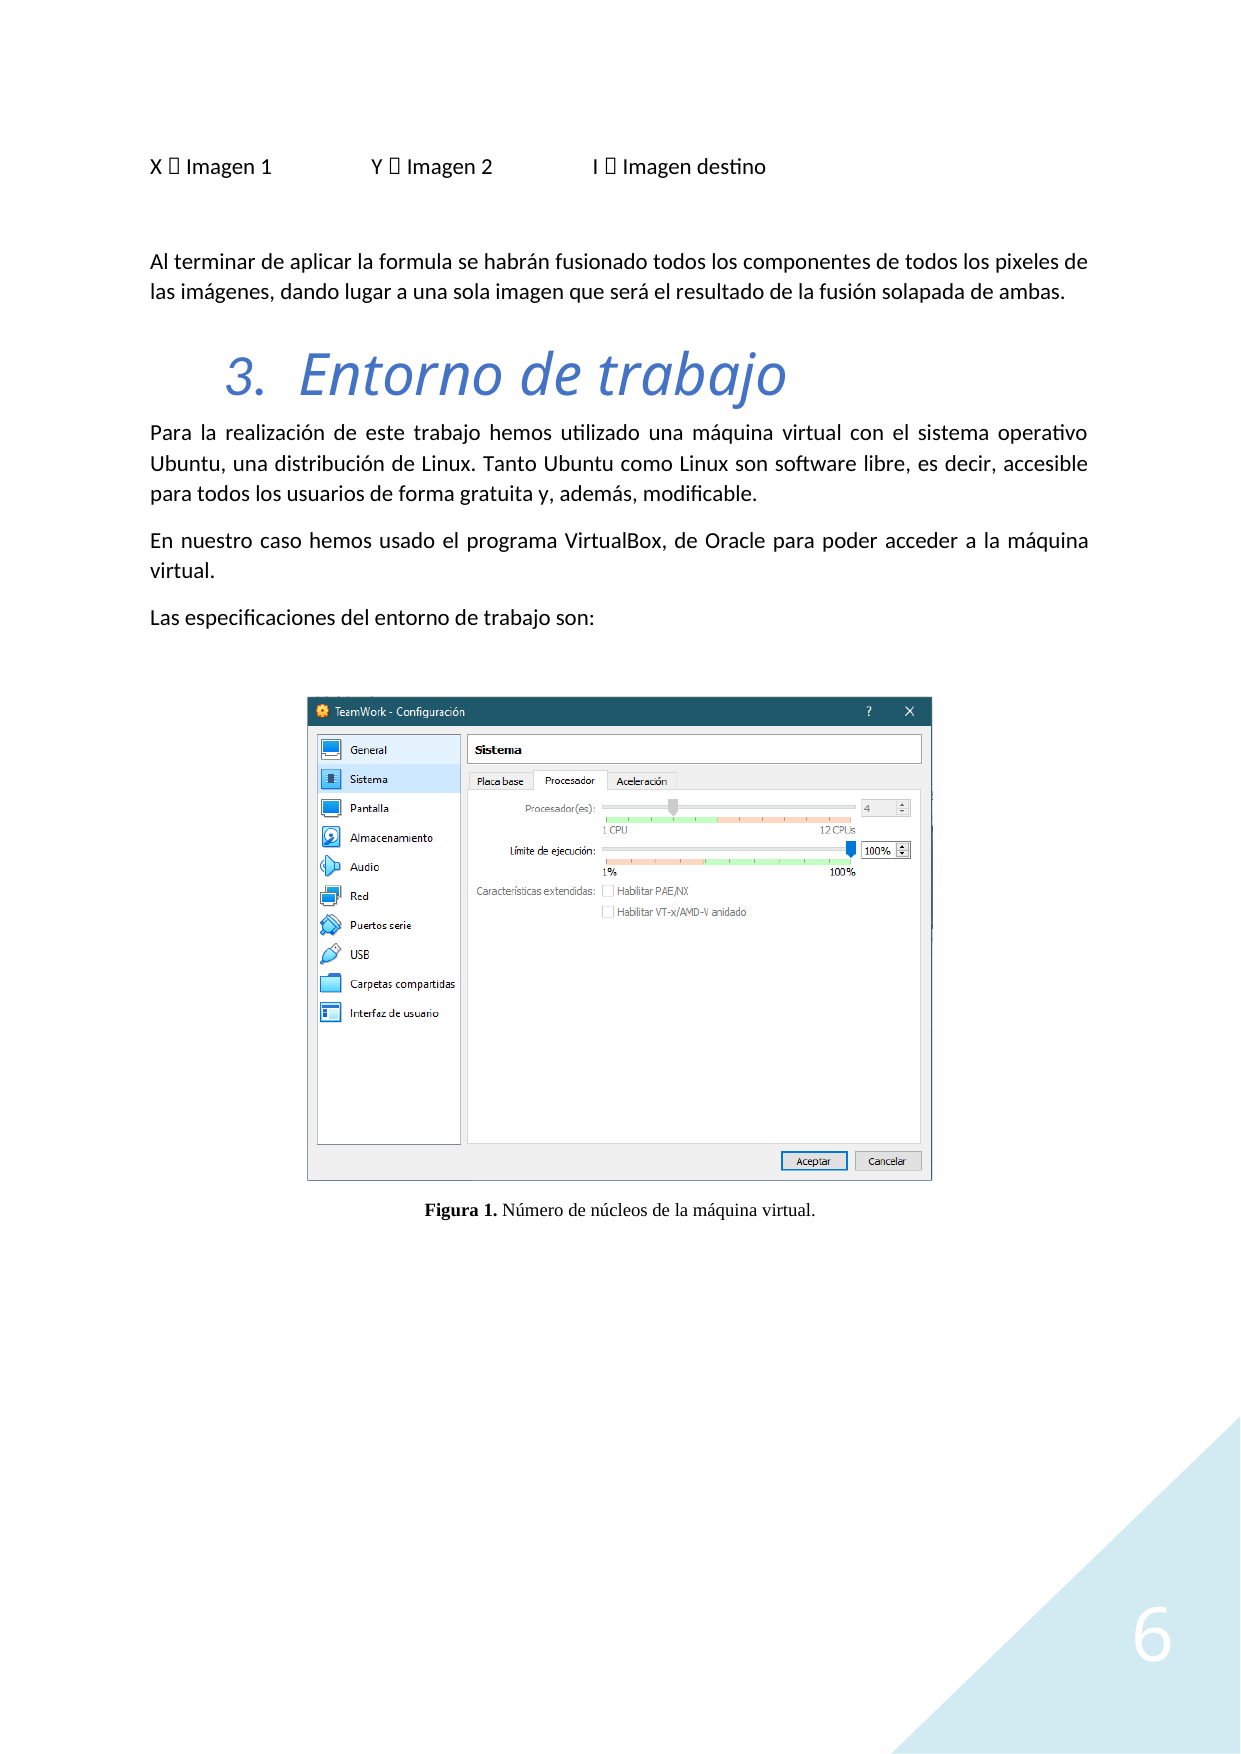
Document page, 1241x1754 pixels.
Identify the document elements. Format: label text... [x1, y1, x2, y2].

text Las especificaciones del entorno de trabajo son: [150, 603, 1090, 631]
subtitle Entorno de trabajo [224, 333, 1090, 412]
text Para la realización de este trabajo hemos utilizado una máquina virtual con el sistema operativo Ubuntu, una distribución de Linux. Tanto Ubuntu como Linux son software libre, es decir, accesible para todos los usuarios de forma gratuita y, además, modificable. [150, 418, 1090, 507]
text Al terminar de aplicar la formula se habrán fusionado todos los componentes de todos los pixeles de las imágenes, dando lugar a una sola imagen que será el resultado de la fusión solapada de ambas. [150, 247, 1090, 306]
text En nuestro caso hemos usado el programa VirtualBox, de Oracle para poder acceder a la máquina virtual. [150, 526, 1090, 584]
picture [307, 696, 933, 1181]
text Figura 1. Número de núcleos de la máquina virtual. [150, 1199, 1090, 1221]
text X  Imagen 1 Y  Imagen 2 I  Imagen destino [150, 150, 1090, 181]
